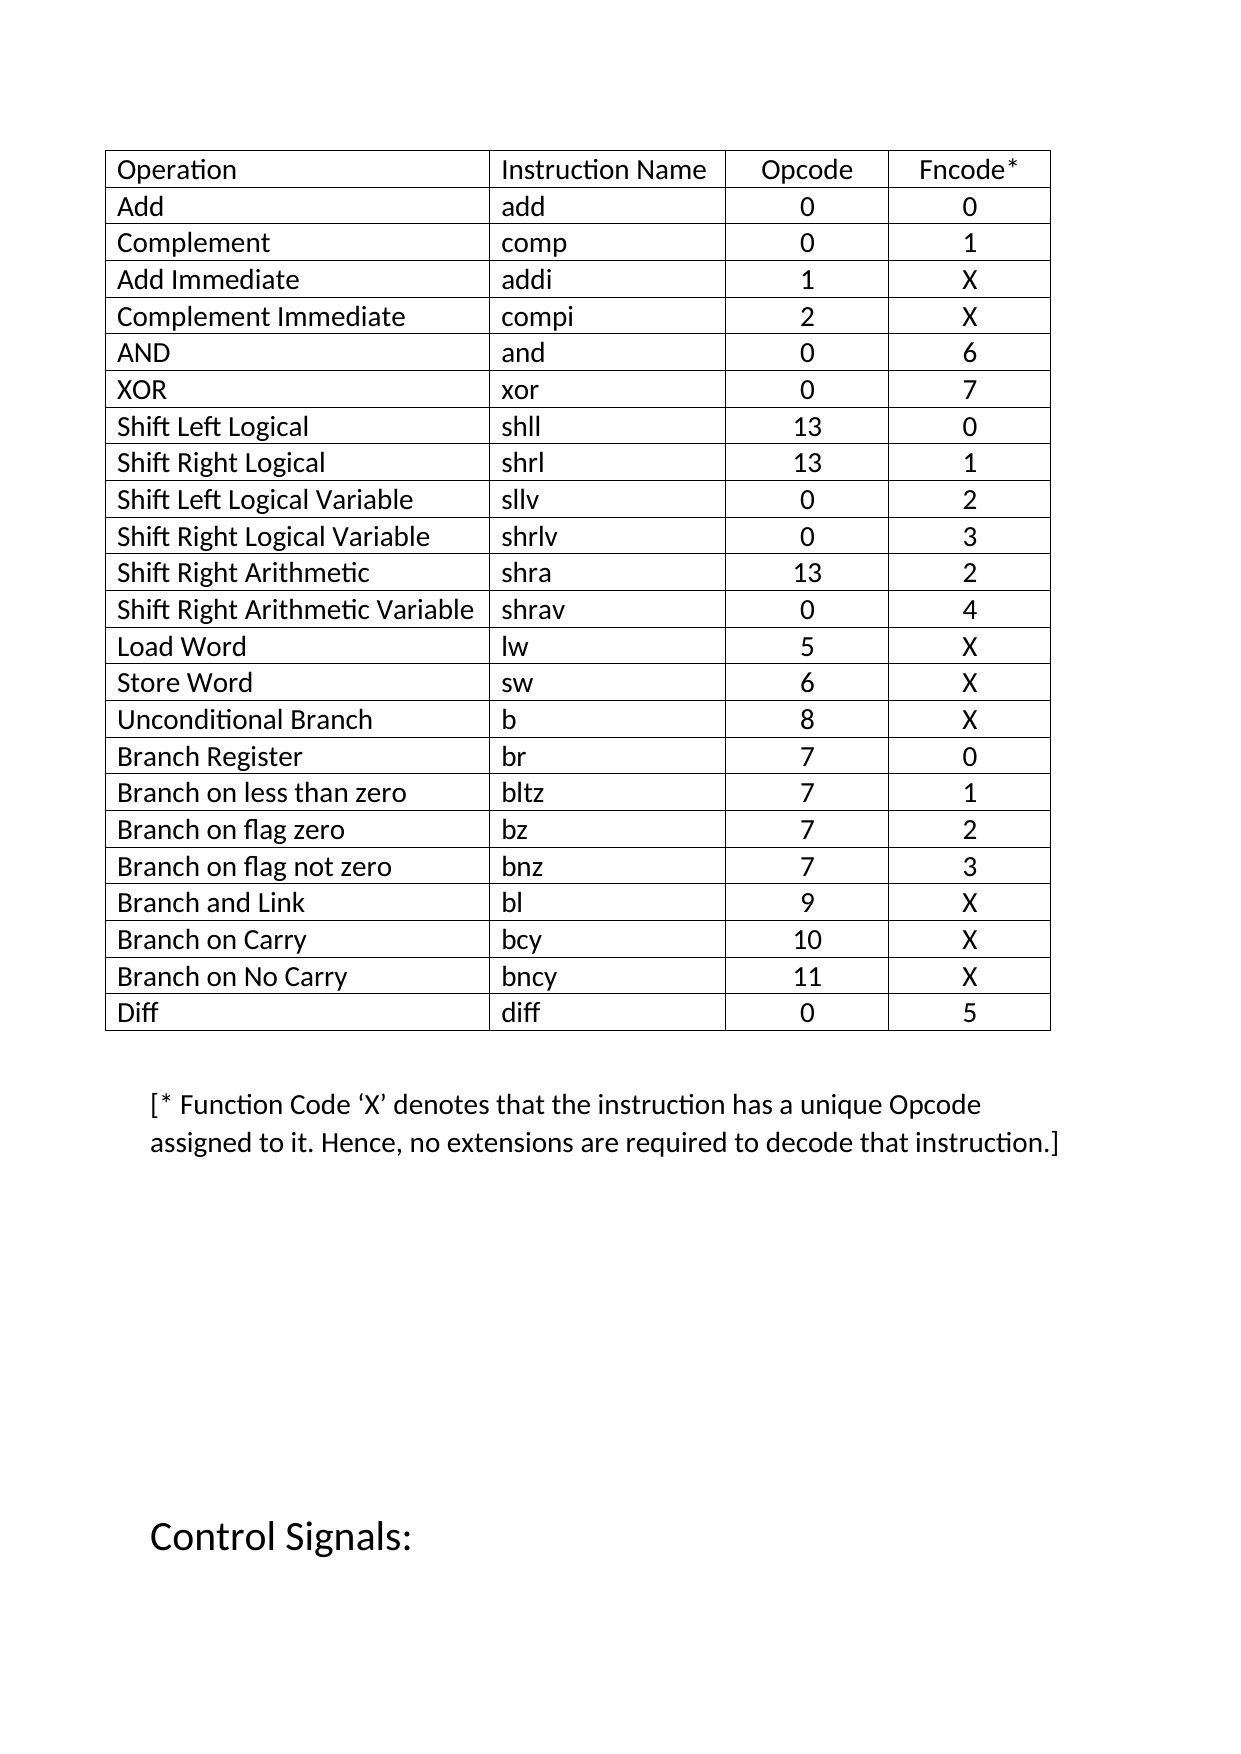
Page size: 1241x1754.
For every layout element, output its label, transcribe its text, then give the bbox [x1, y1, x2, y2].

table_cell Complement Immediate [106, 298, 489, 333]
table_cell diff [490, 994, 725, 1030]
table_cell Shift Right Arithmetic Variable [106, 591, 489, 627]
table_header Fncode* [889, 151, 1050, 187]
table_cell 3 [889, 848, 1050, 883]
table_header Instruction Name [490, 151, 725, 187]
table_cell Branch on flag zero [106, 811, 489, 847]
table_cell 0 [726, 371, 888, 407]
table_cell X [889, 958, 1050, 993]
table_cell X [889, 884, 1050, 920]
table_cell 13 [726, 444, 888, 480]
table_cell X [889, 664, 1050, 700]
table_cell compi [490, 298, 725, 333]
table_cell 10 [726, 921, 888, 957]
table_cell 3 [889, 518, 1050, 553]
table_cell 0 [889, 408, 1050, 443]
table_cell 7 [726, 774, 888, 810]
table_cell 2 [889, 481, 1050, 517]
table_cell 0 [726, 994, 888, 1030]
table_cell Store Word [106, 664, 489, 700]
table_cell Add Immediate [106, 261, 489, 297]
table_cell X [889, 628, 1050, 663]
text Control Signals: [150, 1510, 1090, 1561]
table_cell 5 [889, 994, 1050, 1030]
table_cell Load Word [106, 628, 489, 663]
table_cell XOR [106, 371, 489, 407]
table_cell addi [490, 261, 725, 297]
table_cell 2 [726, 298, 888, 333]
table_cell 1 [726, 261, 888, 297]
table_cell sw [490, 664, 725, 700]
table_cell shrav [490, 591, 725, 627]
table_cell 13 [726, 554, 888, 590]
table_cell bcy [490, 921, 725, 957]
table_cell shra [490, 554, 725, 590]
table_cell 13 [726, 408, 888, 443]
table_cell Complement [106, 224, 489, 260]
table_cell bl [490, 884, 725, 920]
table_cell 0 [726, 591, 888, 627]
table_cell bz [490, 811, 725, 847]
table_cell and [490, 334, 725, 370]
table_cell 7 [889, 371, 1050, 407]
table_cell 0 [726, 481, 888, 517]
table_cell Unconditional Branch [106, 701, 489, 737]
table_cell Shift Right Logical [106, 444, 489, 480]
table_cell 0 [889, 188, 1050, 223]
table_cell 1 [889, 224, 1050, 260]
table_cell add [490, 188, 725, 223]
table_cell Branch and Link [106, 884, 489, 920]
table_cell 0 [726, 518, 888, 553]
table_cell shrlv [490, 518, 725, 553]
table_cell shrl [490, 444, 725, 480]
table_cell 1 [889, 774, 1050, 810]
table_cell bnz [490, 848, 725, 883]
table_cell Add [106, 188, 489, 223]
table_cell Branch on less than zero [106, 774, 489, 810]
table_cell 6 [726, 664, 888, 700]
table_cell sllv [490, 481, 725, 517]
table_cell 9 [726, 884, 888, 920]
table_cell 1 [889, 444, 1050, 480]
table_cell Shift Left Logical Variable [106, 481, 489, 517]
table_cell Branch on Carry [106, 921, 489, 957]
table_cell b [490, 701, 725, 737]
table_cell 2 [889, 554, 1050, 590]
table_cell X [889, 298, 1050, 333]
table_cell 7 [726, 738, 888, 773]
table_cell AND [106, 334, 489, 370]
table_cell X [889, 921, 1050, 957]
table_cell Branch on No Carry [106, 958, 489, 993]
table_cell Branch on flag not zero [106, 848, 489, 883]
table_cell 0 [726, 224, 888, 260]
table_cell xor [490, 371, 725, 407]
table_cell 0 [726, 188, 888, 223]
table_cell 2 [889, 811, 1050, 847]
table_cell X [889, 701, 1050, 737]
table_cell 7 [726, 848, 888, 883]
table_cell Shift Right Arithmetic [106, 554, 489, 590]
table_cell bncy [490, 958, 725, 993]
text [* Function Code ‘X’ denotes that the instruction has a unique Opcode assigned to it. Hence, no extensions are required to decode that instruction.] [150, 1086, 1090, 1160]
table_cell 11 [726, 958, 888, 993]
table_cell 0 [726, 334, 888, 370]
table_cell br [490, 738, 725, 773]
table_cell 5 [726, 628, 888, 663]
table_cell 0 [889, 738, 1050, 773]
table_cell comp [490, 224, 725, 260]
table_cell lw [490, 628, 725, 663]
table_cell Shift Right Logical Variable [106, 518, 489, 553]
table_cell Shift Left Logical [106, 408, 489, 443]
table_cell 4 [889, 591, 1050, 627]
table_cell X [889, 261, 1050, 297]
table_header Operation [106, 151, 489, 187]
table_cell 8 [726, 701, 888, 737]
table_cell bltz [490, 774, 725, 810]
table_cell Diff [106, 994, 489, 1030]
table_cell 7 [726, 811, 888, 847]
table_cell shll [490, 408, 725, 443]
table_header Opcode [726, 151, 888, 187]
table_cell Branch Register [106, 738, 489, 773]
table_cell 6 [889, 334, 1050, 370]
